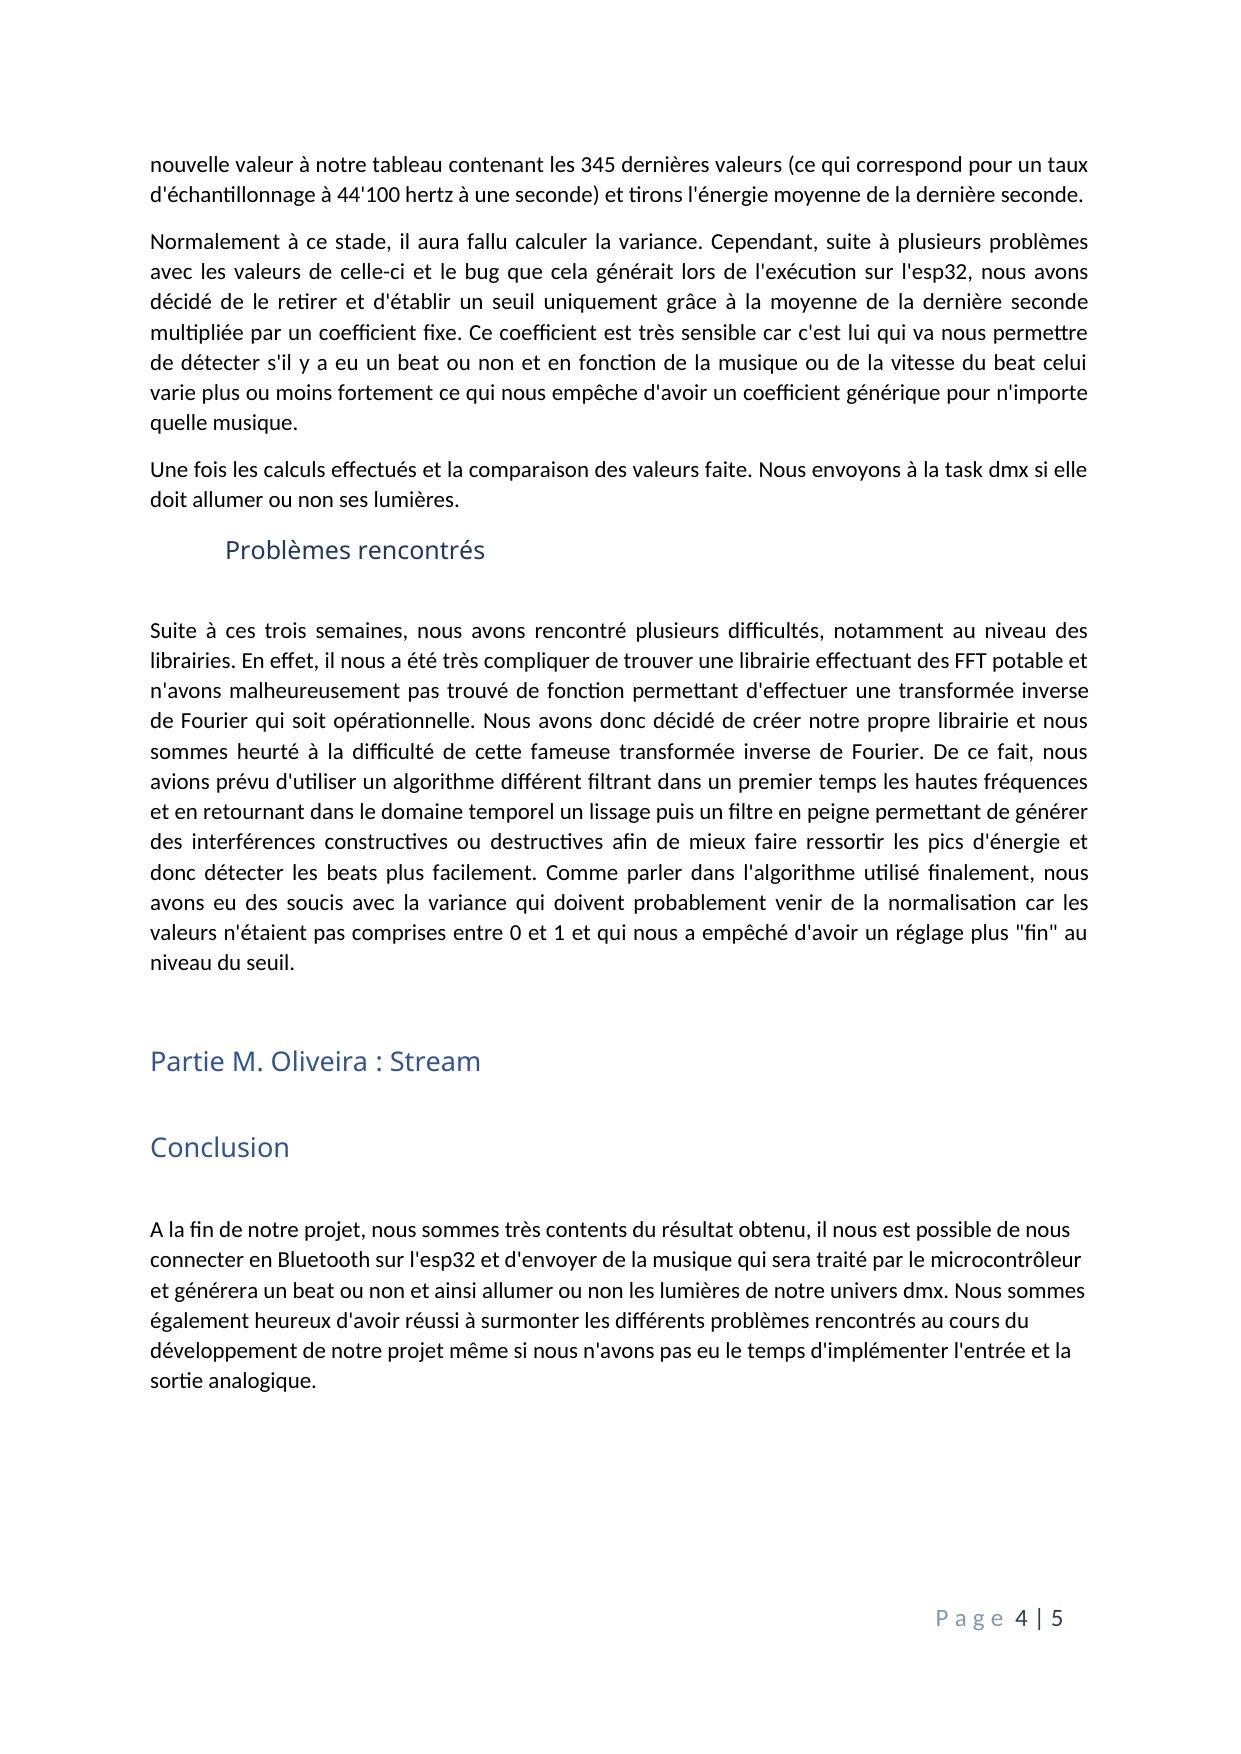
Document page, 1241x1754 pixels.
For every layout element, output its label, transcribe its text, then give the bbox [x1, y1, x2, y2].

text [150, 150, 1090, 208]
text Suite à ces trois semaines, nous avons rencontré plusieurs difficultés, notamment au niveau des librairies. En effet, il nous a été très compliquer de trouver une librairie effectuant des FFT potable et n'avons malheureusement pas trouvé de fonction permettant d'effectuer une transformée inverse de Fourier qui soit opérationnelle. Nous avons donc décidé de créer notre propre librairie et nous sommes heurté à la difficulté de cette fameuse transformée inverse de Fourier. De ce fait, nous avions prévu d'utiliser un algorithme différent filtrant dans un premier temps les hautes fréquences et en retournant dans le domaine temporel un lissage puis un filtre en peigne permettant de générer des interférences constructives ou destructives afin de mieux faire ressortir les pics d'énergie et donc détecter les beats plus facilement. Comme parler dans l'algorithme utilisé finalement, nous avons eu des soucis avec la variance qui doivent probablement venir de la normalisation car les valeurs n'étaient pas comprises entre 0 et 1 et qui nous a empêché d'avoir un réglage plus "fin" au niveau du seuil. [150, 616, 1090, 976]
text Une fois les calculs effectués et la comparaison des valeurs faite. Nous envoyons à la task dmx si elle doit allumer ou non ses lumières. [150, 455, 1090, 513]
subtitle Partie M. Oliveira : Stream [150, 1042, 1090, 1079]
subtitle Problèmes rencontrés [150, 532, 1090, 566]
subtitle Conclusion [150, 1129, 1090, 1166]
text A la fin de notre projet, nous sommes très contents du résultat obtenu, il nous est possible de nous connecter en Bluetooth sur l'esp32 et d'envoyer de la musique qui sera traité par le microcontrôleur et générera un beat ou non et ainsi allumer ou non les lumières de notre univers dmx. Nous sommes également heureux d'avoir réussi à surmonter les différents problèmes rencontrés au cours du développement de notre projet même si nous n'avons pas eu le temps d'implémenter l'entrée et la sortie analogique. [150, 1215, 1090, 1394]
text Normalement à ce stade, il aura fallu calculer la variance. Cependant, suite à plusieurs problèmes avec les valeurs de celle-ci et le bug que cela générait lors de l'exécution sur l'esp32, nous avons décidé de le retirer et d'établir un seuil uniquement grâce à la moyenne de la dernière seconde multipliée par un coefficient fixe. Ce coefficient est très sensible car c'est lui qui va nous permettre de détecter s'il y a eu un beat ou non et en fonction de la musique ou de la vitesse du beat celui varie plus ou moins fortement ce qui nous empêche d'avoir un coefficient générique pour n'importe quelle musique. [150, 227, 1090, 436]
